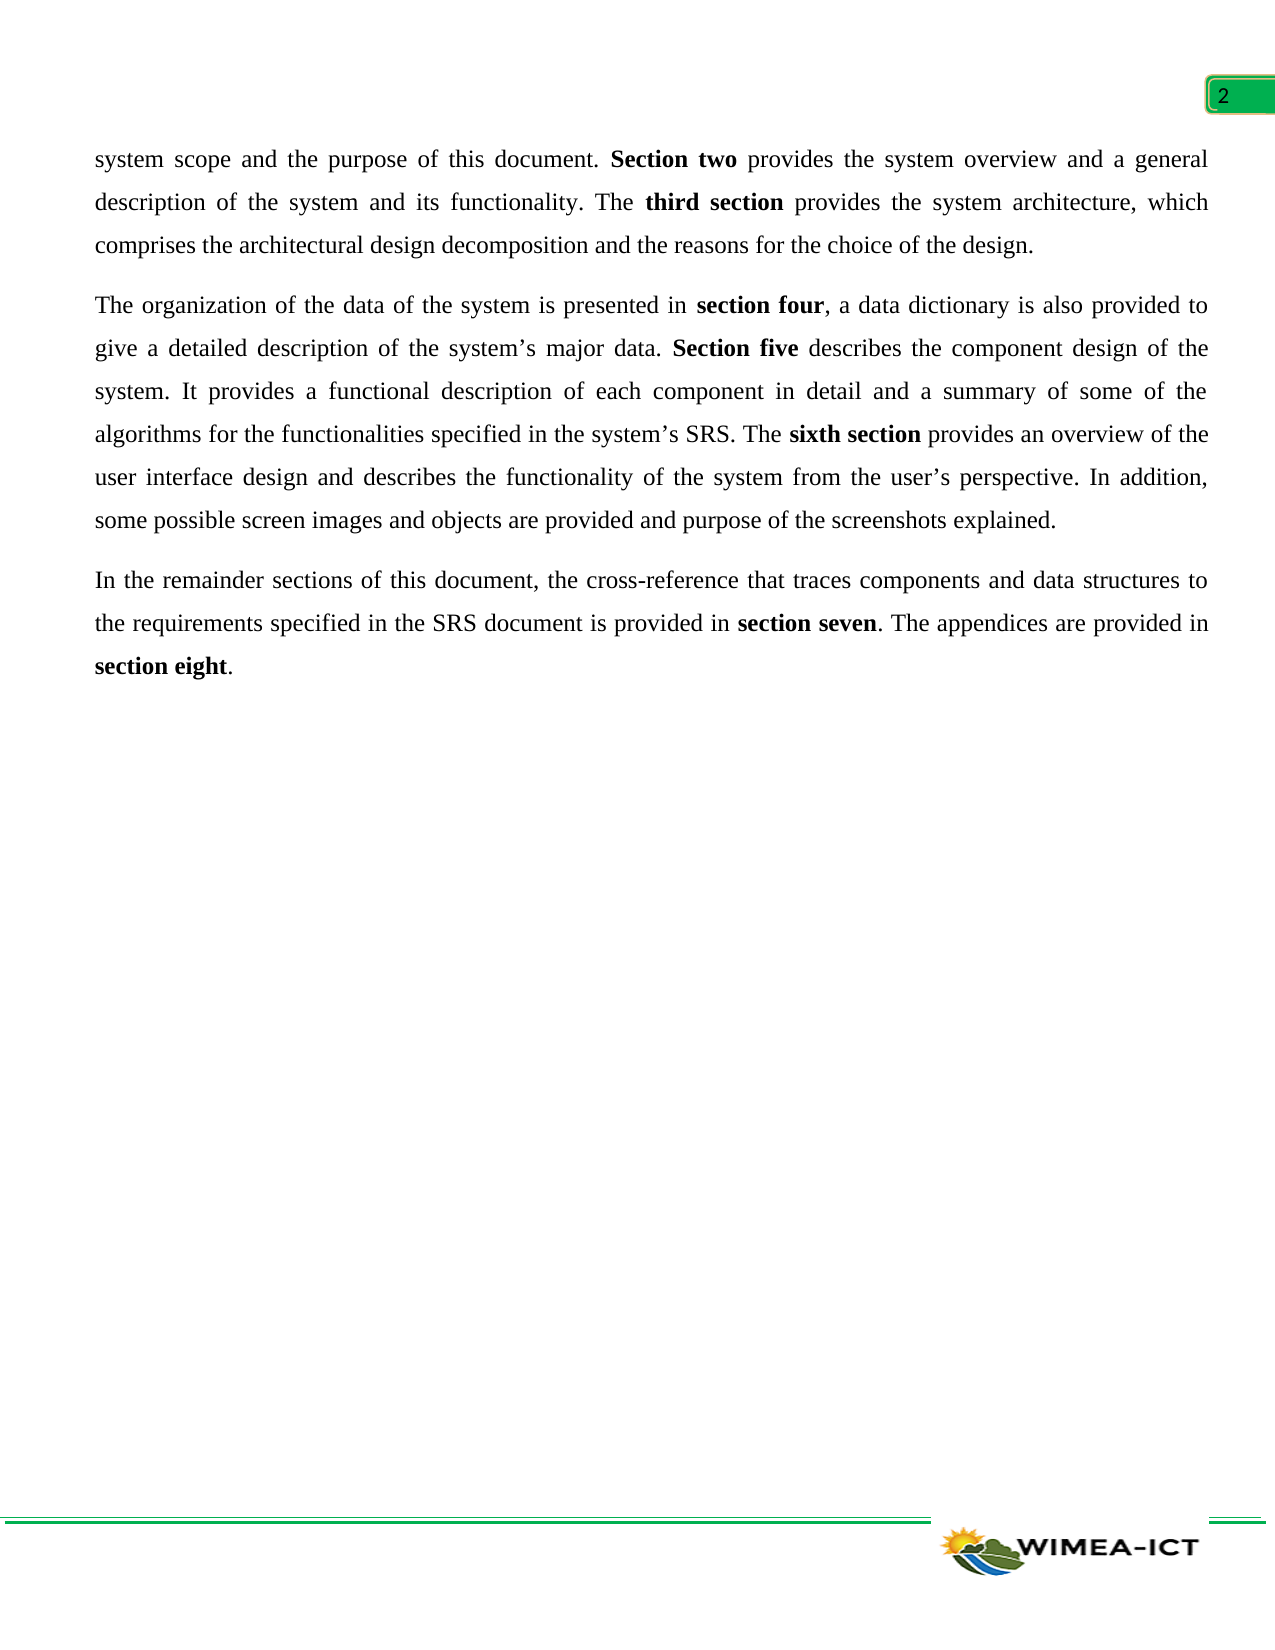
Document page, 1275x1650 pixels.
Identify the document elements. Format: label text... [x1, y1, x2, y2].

picture [931, 1517, 1209, 1587]
text The organization of the data of the system is presented in section four, a data dictionary is also provided to give a detailed description of the system’s major data. Section five describes the component design of the system. It provides a functional description of each component in detail and a summary of some of the algorithms for the functionalities specified in the system’s SRS. The sixth section provides an overview of the user interface design and describes the functionality of the system from the user’s perspective. In addition, some possible screen images and objects are provided and purpose of the screenshots explained. [94, 290, 1209, 534]
text In the remainder sections of this document, the cross-reference that traces components and data structures to the requirements specified in the SRS document is provided in section seven. The appendices are provided in section eight. [94, 565, 1209, 680]
